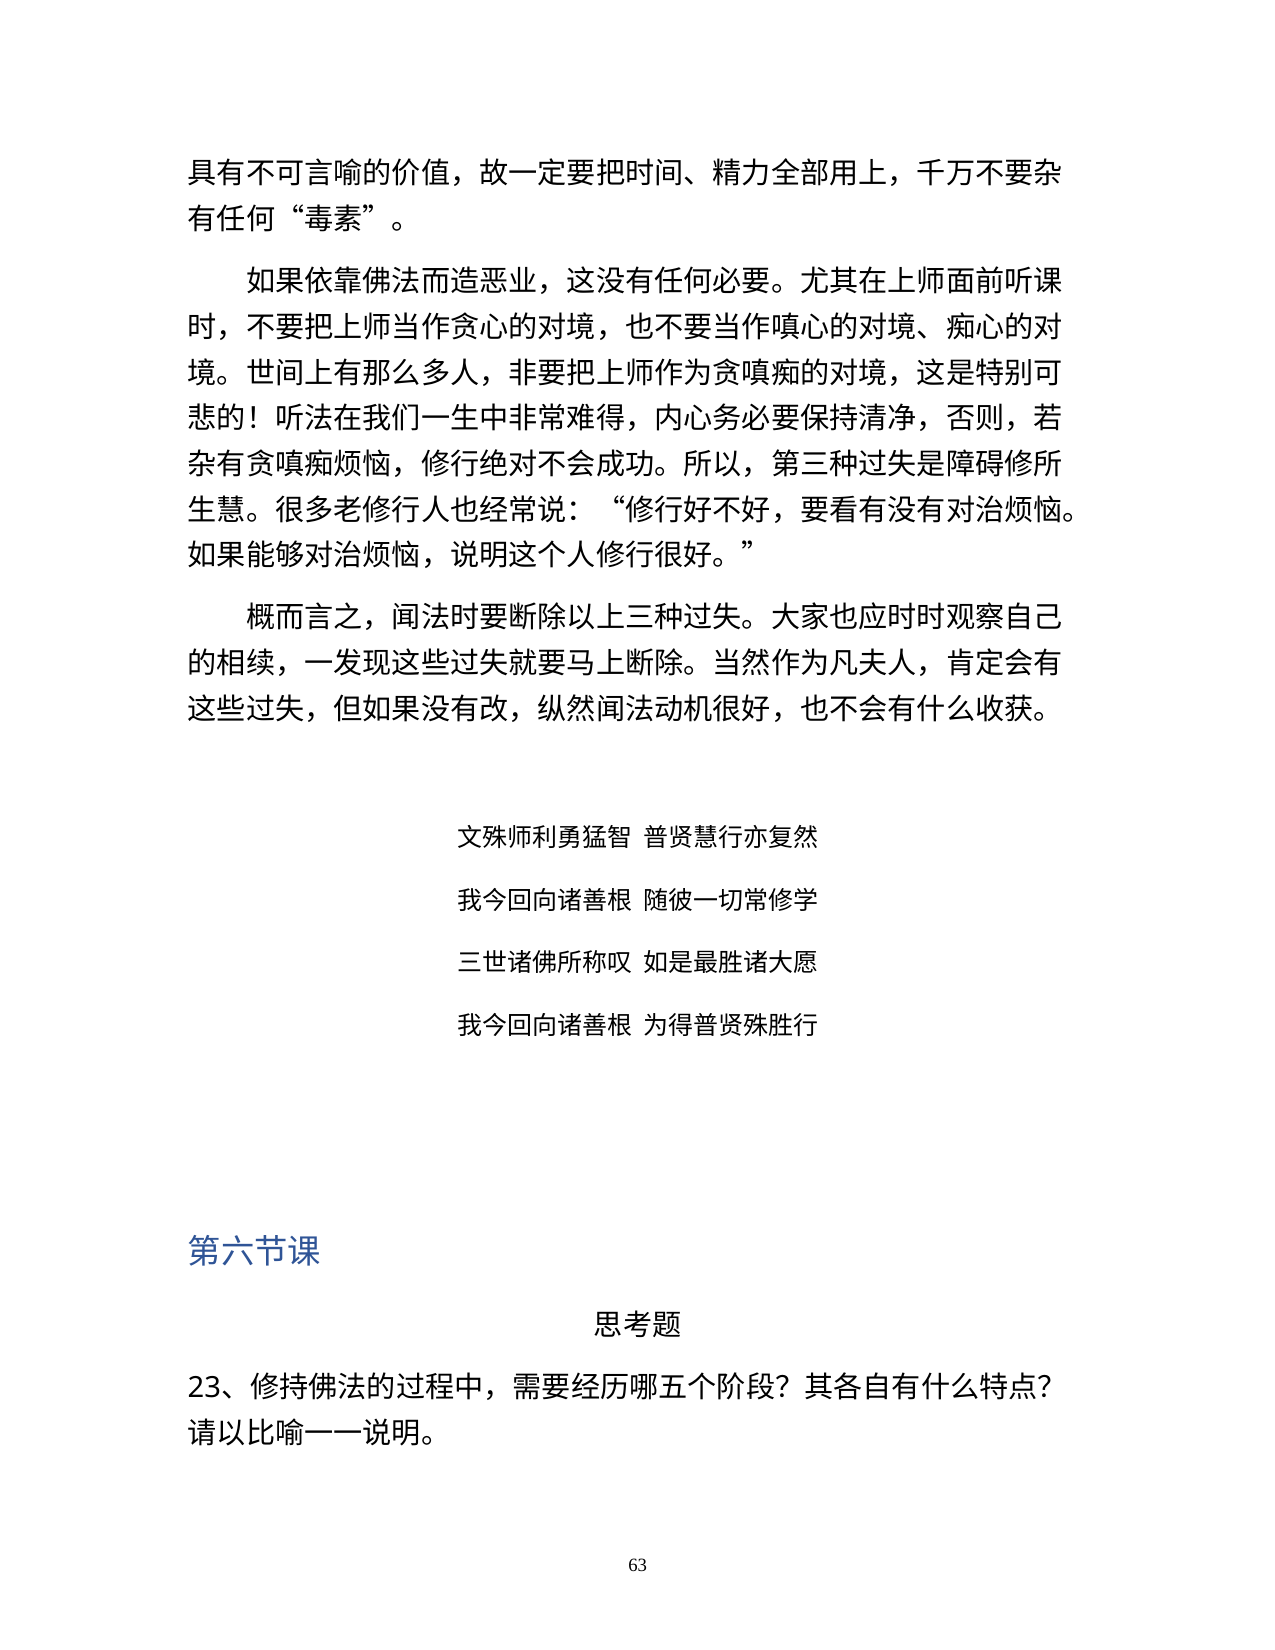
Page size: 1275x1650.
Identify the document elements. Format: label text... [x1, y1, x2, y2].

text 概而言之，闻法时要断除以上三种过失。大家也应时时观察自己的相续，一发现这些过失就要马上断除。当然作为凡夫人，肯定会有这些过失，但如果没有改，纵然闻法动机很好，也不会有什么收获。 [187, 594, 1087, 727]
subtitle 第六节课 [187, 1224, 1087, 1273]
text 我今回向诸善根 为得普贤殊胜行 [187, 997, 1087, 1043]
text 文殊师利勇猛智 普贤慧行亦复然 [187, 810, 1087, 856]
text 我今回向诸善根 随彼一切常修学 [187, 872, 1087, 918]
text 23、修持佛法的过程中，需要经历哪五个阶段？其各自有什么特点？请以比喻一一说明。 [187, 1364, 1087, 1452]
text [187, 150, 1087, 238]
text 三世诸佛所称叹 如是最胜诸大愿 [187, 935, 1087, 981]
text 思考题 [187, 1301, 1087, 1344]
text 如果依靠佛法而造恶业，这没有任何必要。尤其在上师面前听课时，不要把上师当作贪心的对境，也不要当作嗔心的对境、痴心的对境。世间上有那么多人，非要把上师作为贪嗔痴的对境，这是特别可悲的！听法在我们一生中非常难得，内心务必要保持清净，否则，若杂有贪嗔痴烦恼，修行绝对不会成功。所以，第三种过失是障碍修所生慧。很多老修行人也经常说：“修行好不好，要看有没有对治烦恼。如果能够对治烦恼，说明这个人修行很好。” [187, 258, 1087, 574]
